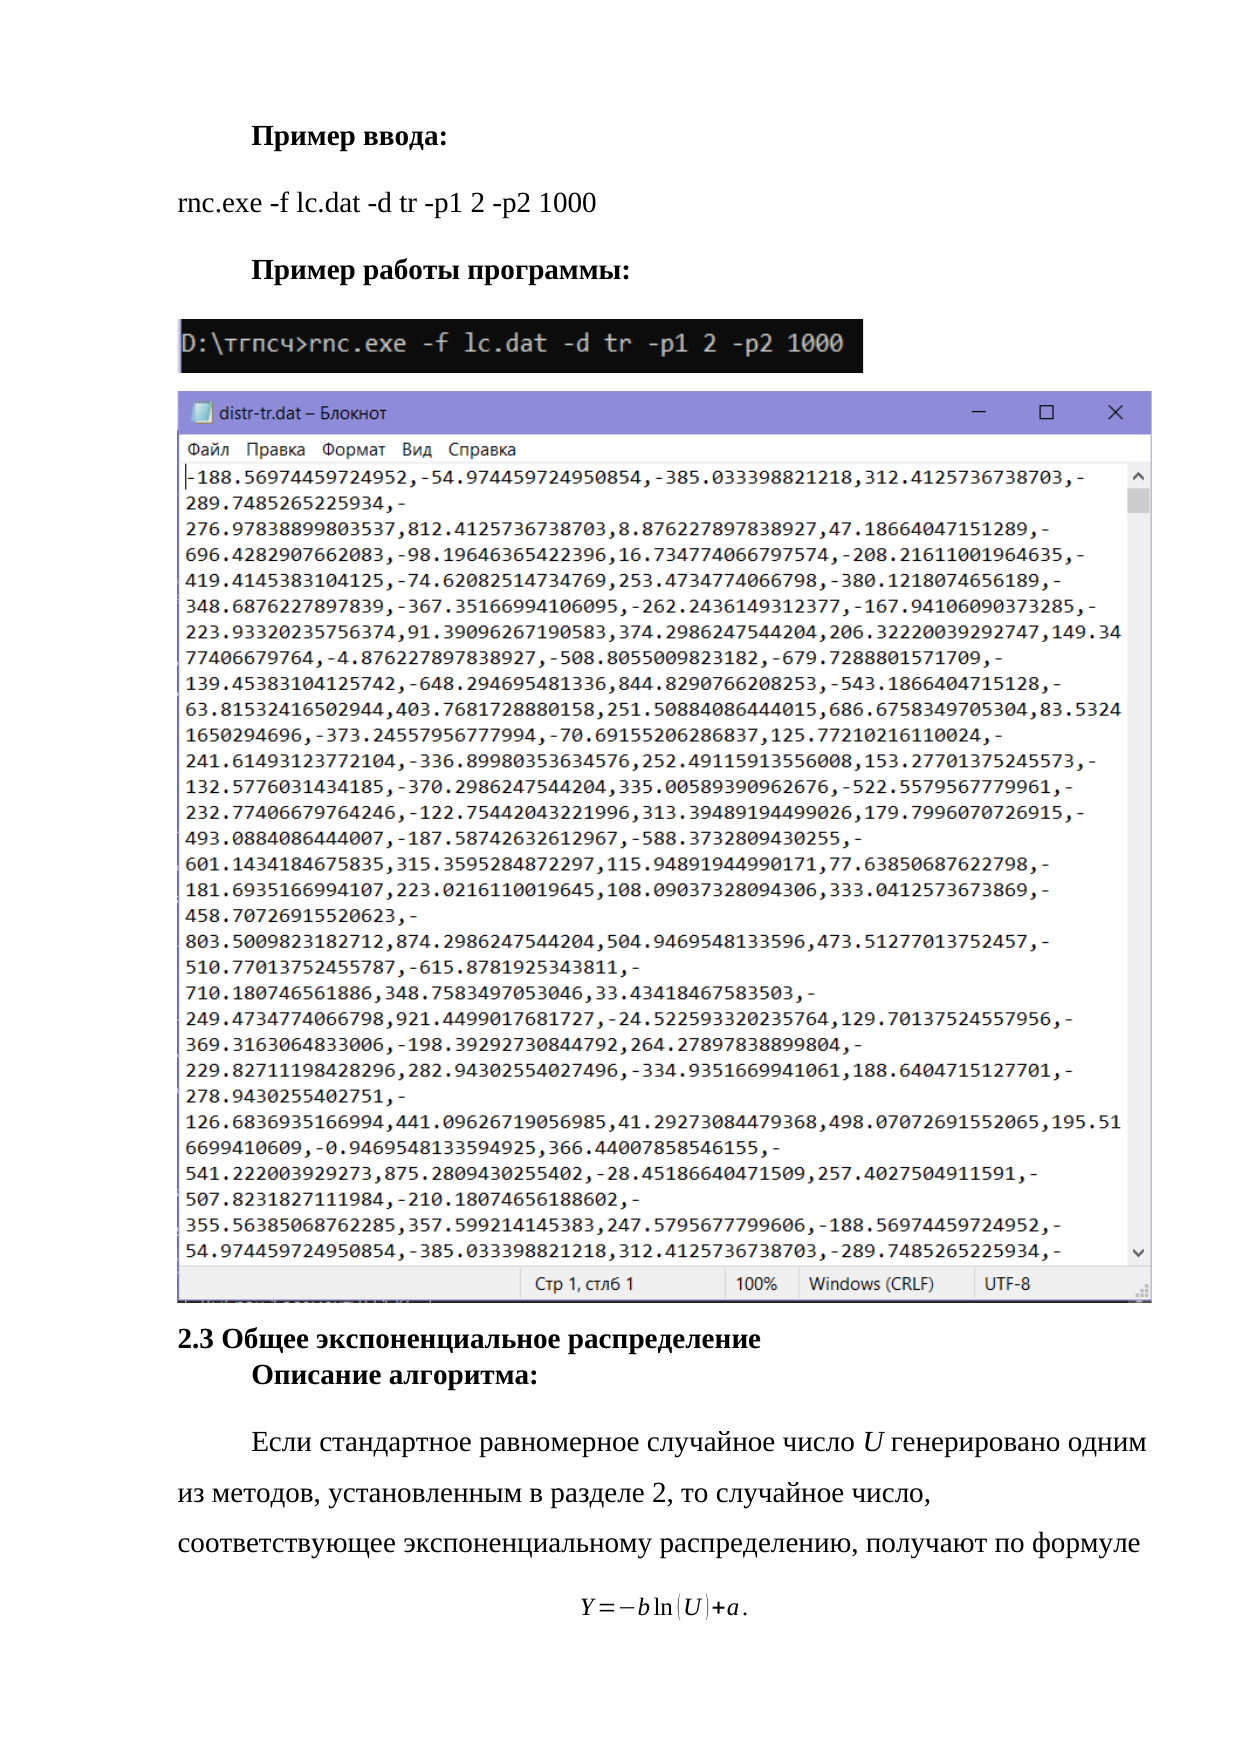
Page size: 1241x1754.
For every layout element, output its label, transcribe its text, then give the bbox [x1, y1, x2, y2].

text Описание алгоритма: [177, 1357, 1152, 1391]
subtitle 2.3 Общее экспоненциальное распределение [177, 1321, 1152, 1355]
text Пример работы программы: [177, 252, 1152, 286]
picture [177, 391, 1152, 1303]
picture [177, 319, 864, 373]
text rnc.exe -f lc.dat -d tr -p1 2 -p2 1000 [177, 185, 1152, 219]
text Если стандартное равномерное случайное число U генерировано одним из методов, установленным в разделе 2, то случайное число, соответствующее экспоненциальному распределению, получают по формуле [177, 1424, 1152, 1558]
text Пример ввода: [177, 118, 1152, 152]
